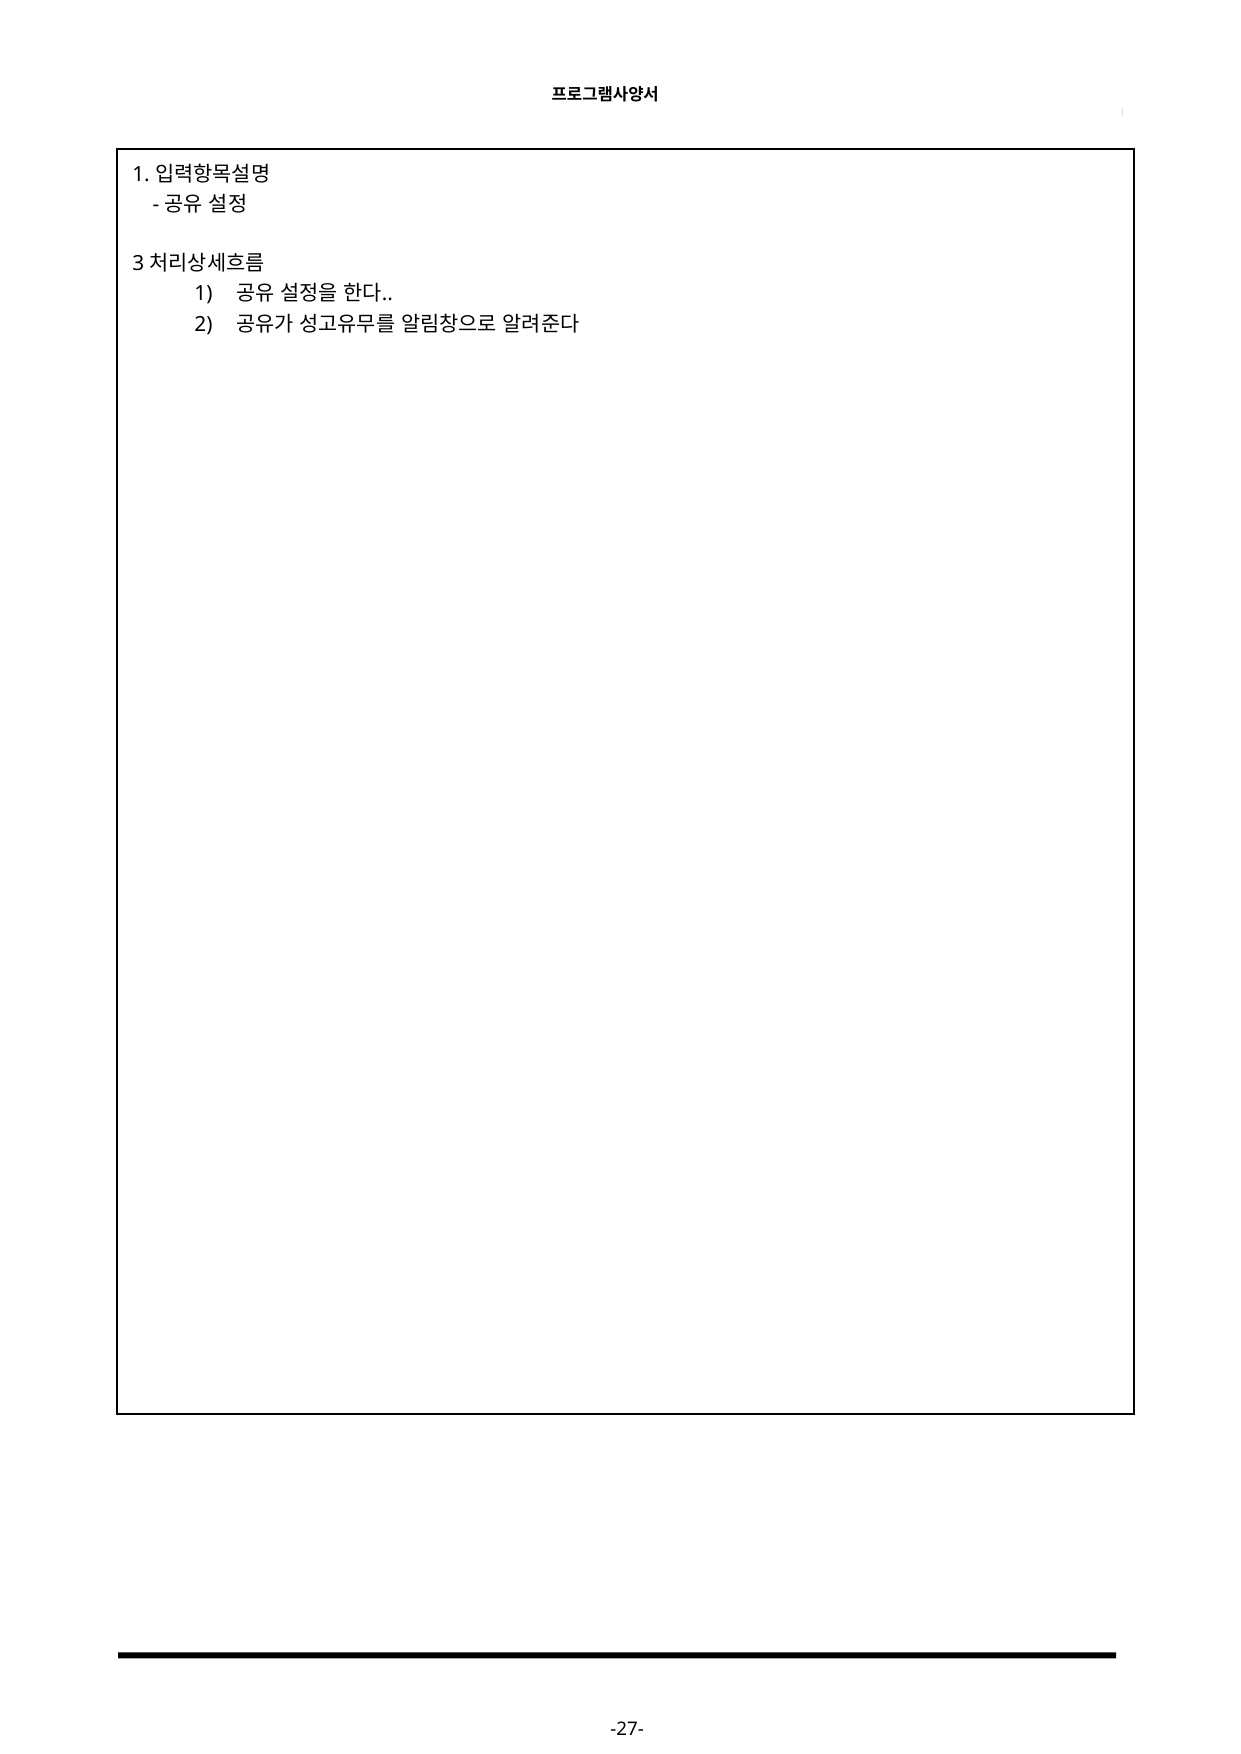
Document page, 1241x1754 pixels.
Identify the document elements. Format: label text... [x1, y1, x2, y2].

table_cell 1. 입력항목설명 - 공유 설정 3 처리상세흐름 공유 설정을 한다.. 공유가 성고유무를 알림창으로 알려준다 [118, 150, 1133, 1413]
